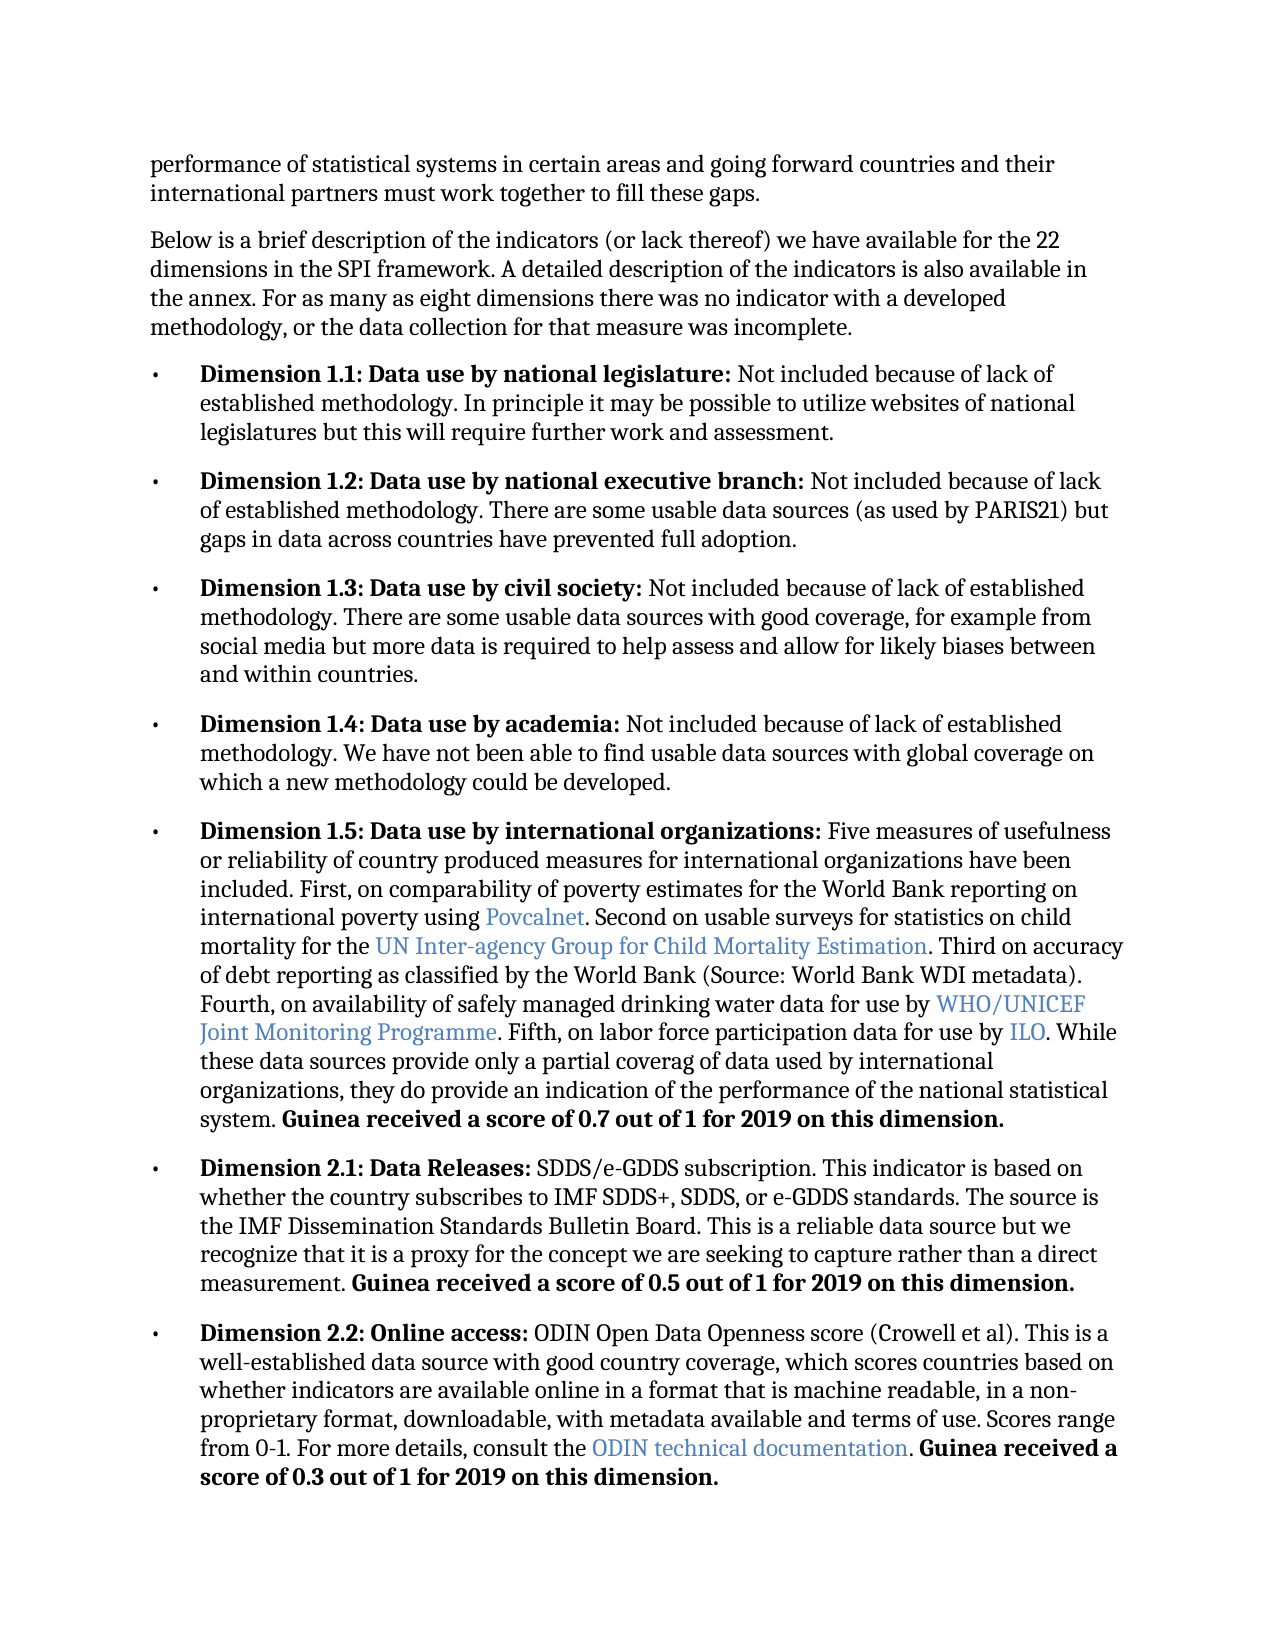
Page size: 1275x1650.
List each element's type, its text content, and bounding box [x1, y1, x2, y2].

list Dimension 1.1: Data use by national legislature: Not included because of lack of established methodology. In principle it may be possible to utilize websites of national legislatures but this will require further work and assessment. [150, 360, 1125, 446]
list Dimension 1.2: Data use by national executive branch: Not included because of lack of established methodology. There are some usable data sources (as used by PARIS21) but gaps in data across countries have prevented full adoption. [150, 467, 1125, 553]
list Dimension 1.3: Data use by civil society: Not included because of lack of established methodology. There are some usable data sources with good coverage, for example from social media but more data is required to help assess and allow for likely biases between and within countries. [150, 574, 1125, 689]
list Dimension 1.5: Data use by international organizations: Five measures of usefulness or reliability of country produced measures for international organizations have been included. First, on comparability of poverty estimates for the World Bank reporting on international poverty using Povcalnet. Second on usable surveys for statistics on child mortality for the UN Inter-agency Group for Child Mortality Estimation. Third on accuracy of debt reporting as classified by the World Bank (Source: World Bank WDI metadata). Fourth, on availability of safely managed drinking water data for use by WHO/UNICEF Joint Monitoring Programme. Fifth, on labor force participation data for use by ILO. While these data sources provide only a partial coverag of data used by international organizations, they do provide an indication of the performance of the national statistical system. Guinea received a score of 0.7 out of 1 for 2019 on this dimension. [150, 817, 1125, 1133]
text Below is a brief description of the indicators (or lack thereof) we have available for the 22 dimensions in the SPI framework. A detailed description of the indicators is also available in the annex. For as many as eight dimensions there was no indicator with a developed methodology, or the data collection for that measure was incomplete. [150, 226, 1125, 341]
list Dimension 2.2: Online access: ODIN Open Data Openness score (Crowell et al). This is a well-established data source with good country coverage, which scores countries based on whether indicators are available online in a format that is machine readable, in a non-proprietary format, downloadable, with metadata available and terms of use. Scores range from 0-1. For more details, consult the ODIN technical documentation. Guinea received a score of 0.3 out of 1 for 2019 on this dimension. [150, 1319, 1125, 1491]
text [150, 150, 1125, 207]
list Dimension 1.4: Data use by academia: Not included because of lack of established methodology. We have not been able to find usable data sources with global coverage on which a new methodology could be developed. [150, 710, 1125, 796]
list Dimension 2.1: Data Releases: SDDS/e-GDDS subscription. This indicator is based on whether the country subscribes to IMF SDDS+, SDDS, or e-GDDS standards. The source is the IMF Dissemination Standards Bulletin Board. This is a reliable data source but we recognize that it is a proxy for the concept we are seeking to capture rather than a direct measurement. Guinea received a score of 0.5 out of 1 for 2019 on this dimension. [150, 1154, 1125, 1298]
